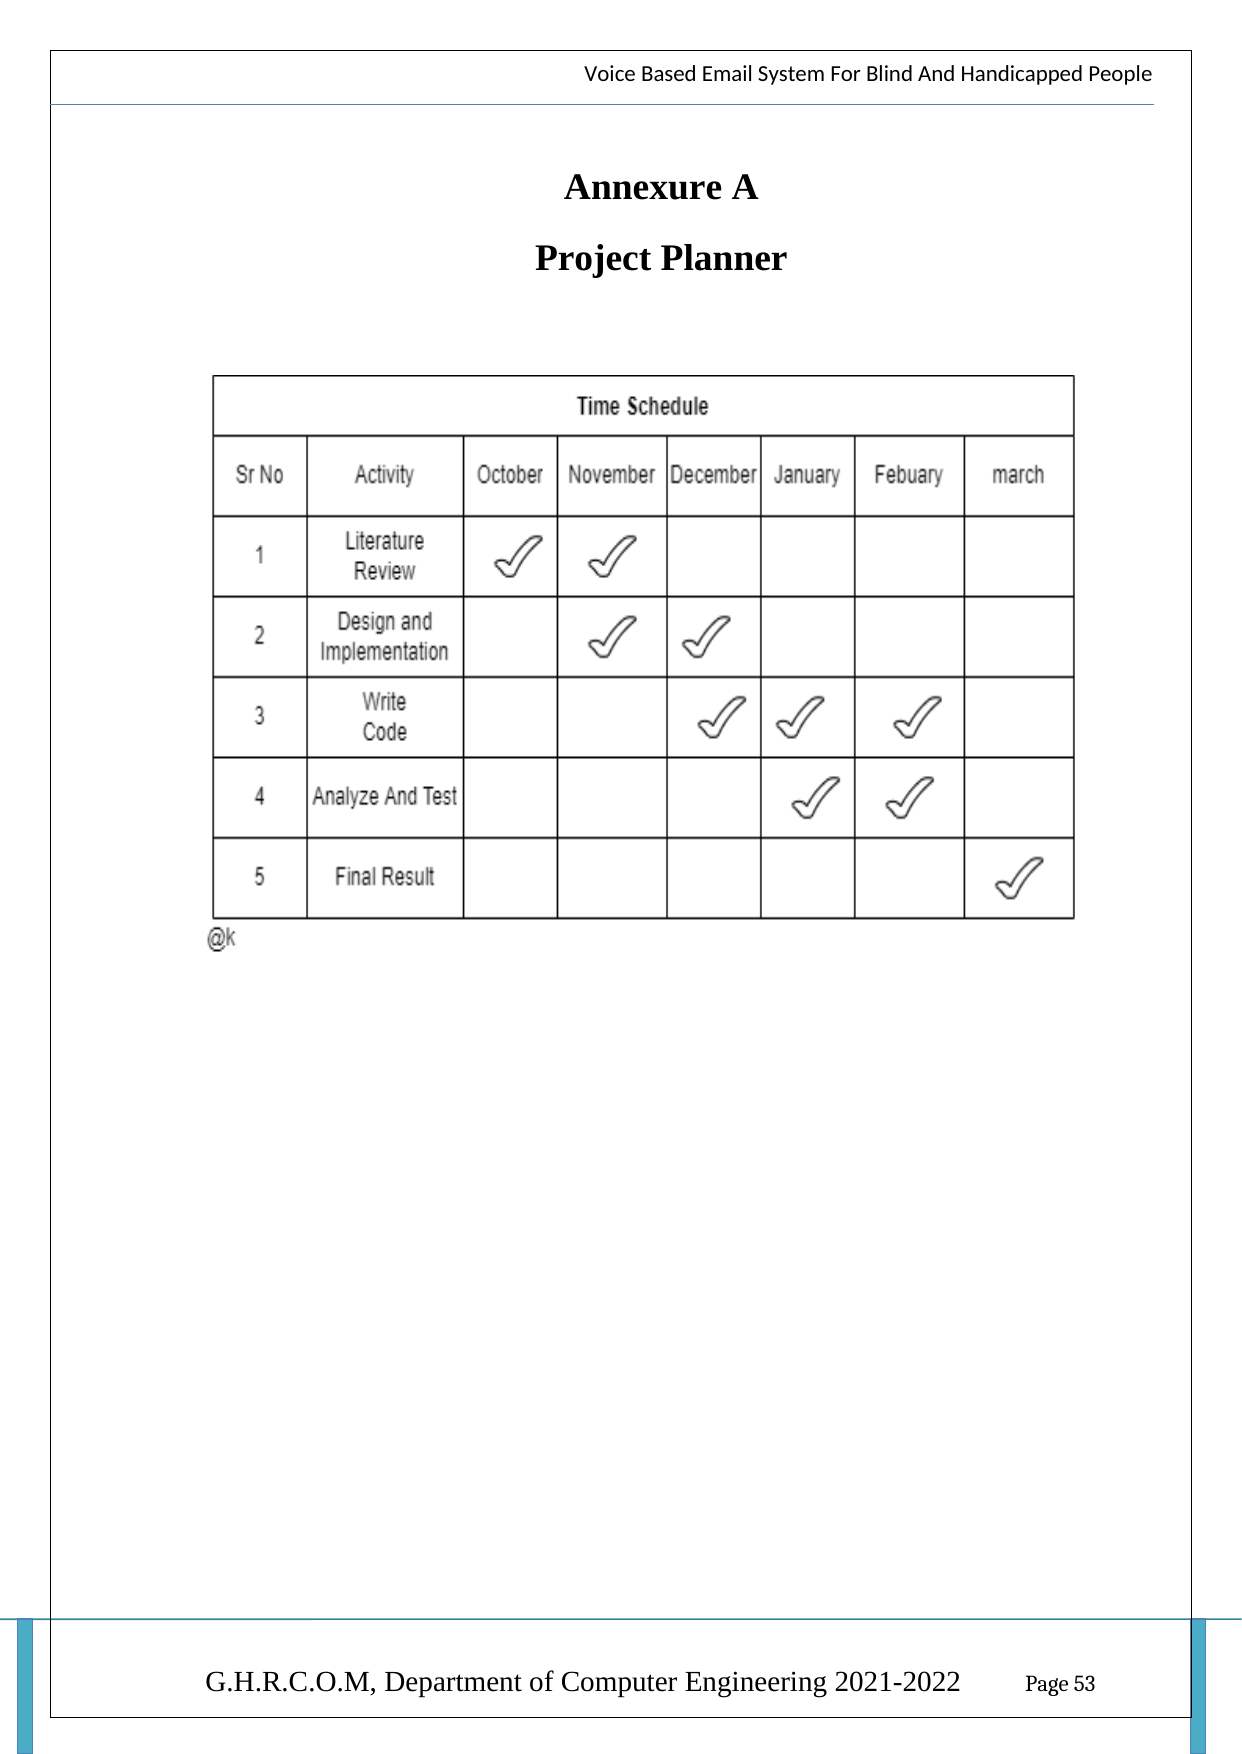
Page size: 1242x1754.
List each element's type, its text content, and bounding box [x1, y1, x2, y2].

text Project Planner [198, 235, 1124, 278]
picture [197, 375, 1075, 960]
text Annexure A [198, 164, 1124, 208]
